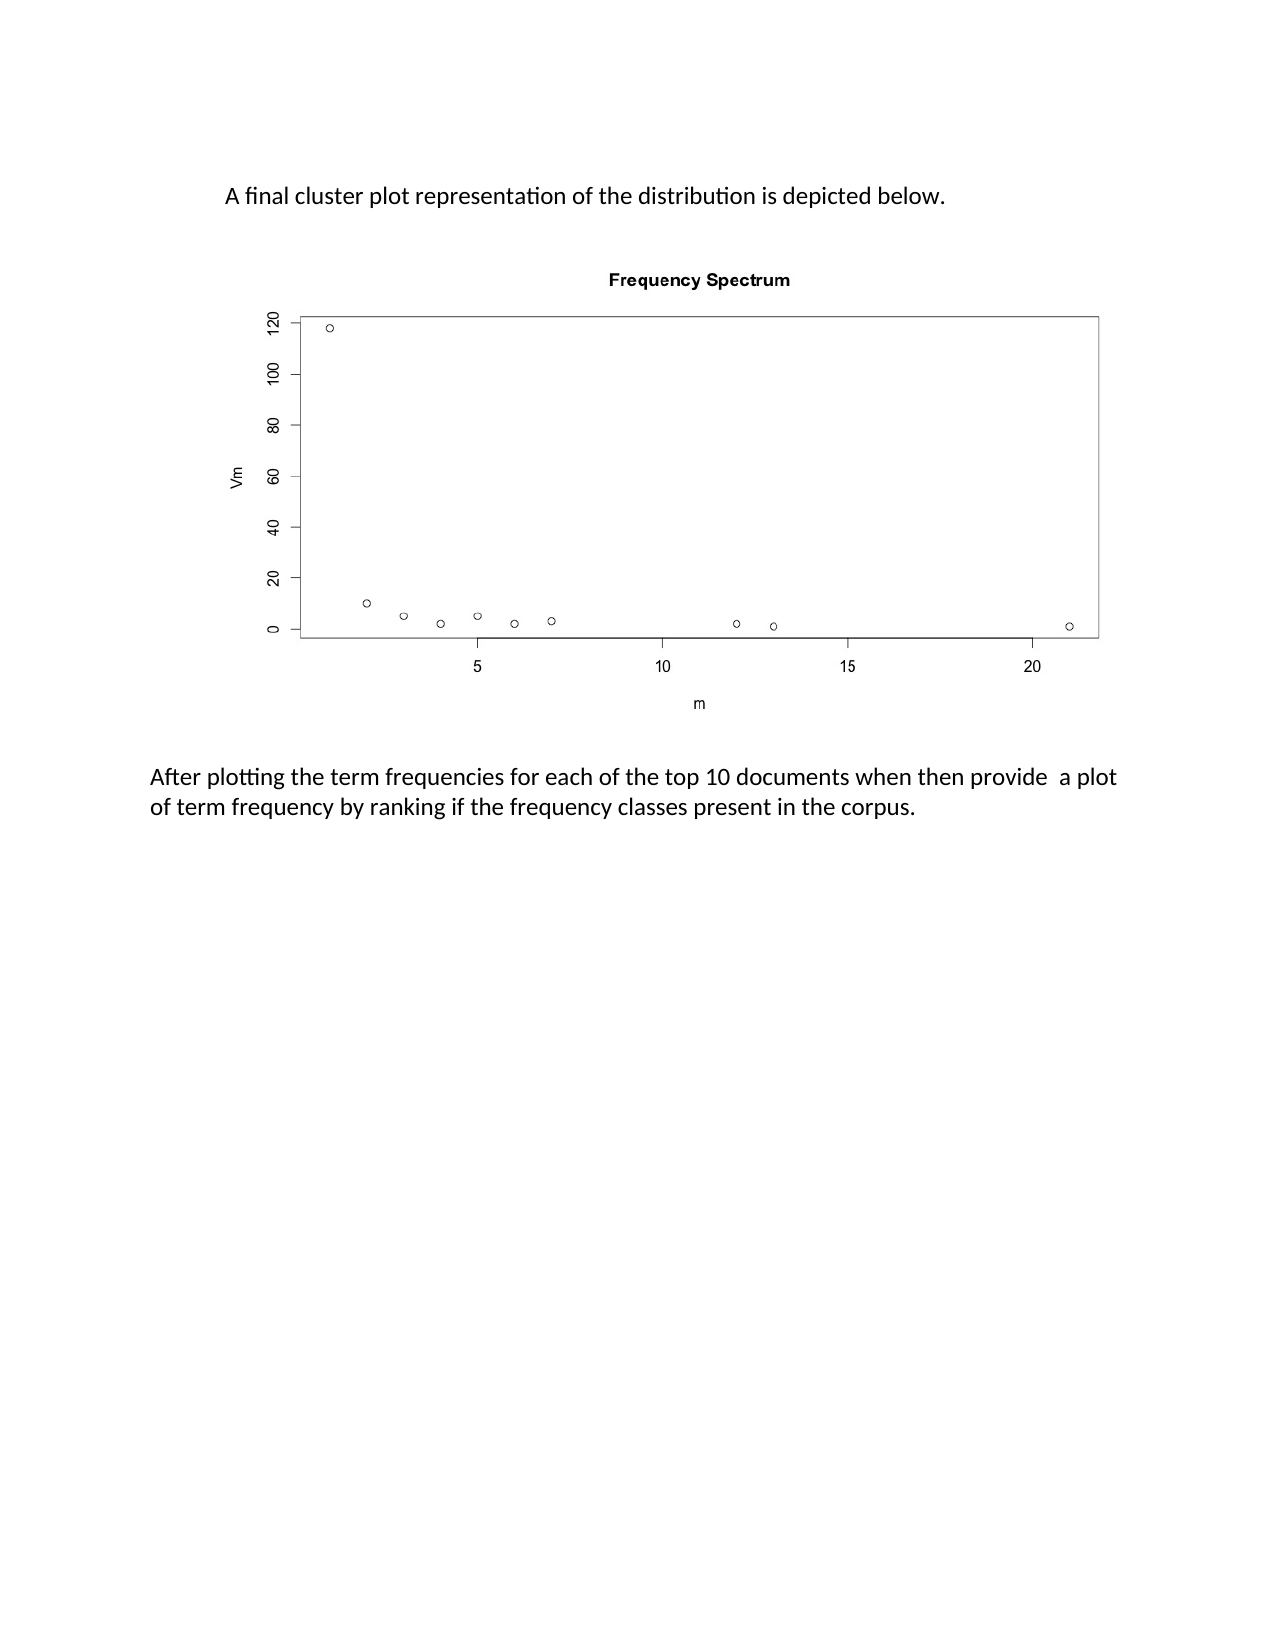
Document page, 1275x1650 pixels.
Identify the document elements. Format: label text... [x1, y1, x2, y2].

text After plotting the term frequencies for each of the top 10 documents when then provide a plot of term frequency by ranking if the frequency classes present in the corpus. [150, 761, 1125, 822]
text A final cluster plot representation of the distribution is depicted below. [150, 181, 1125, 211]
picture [225, 241, 1137, 731]
